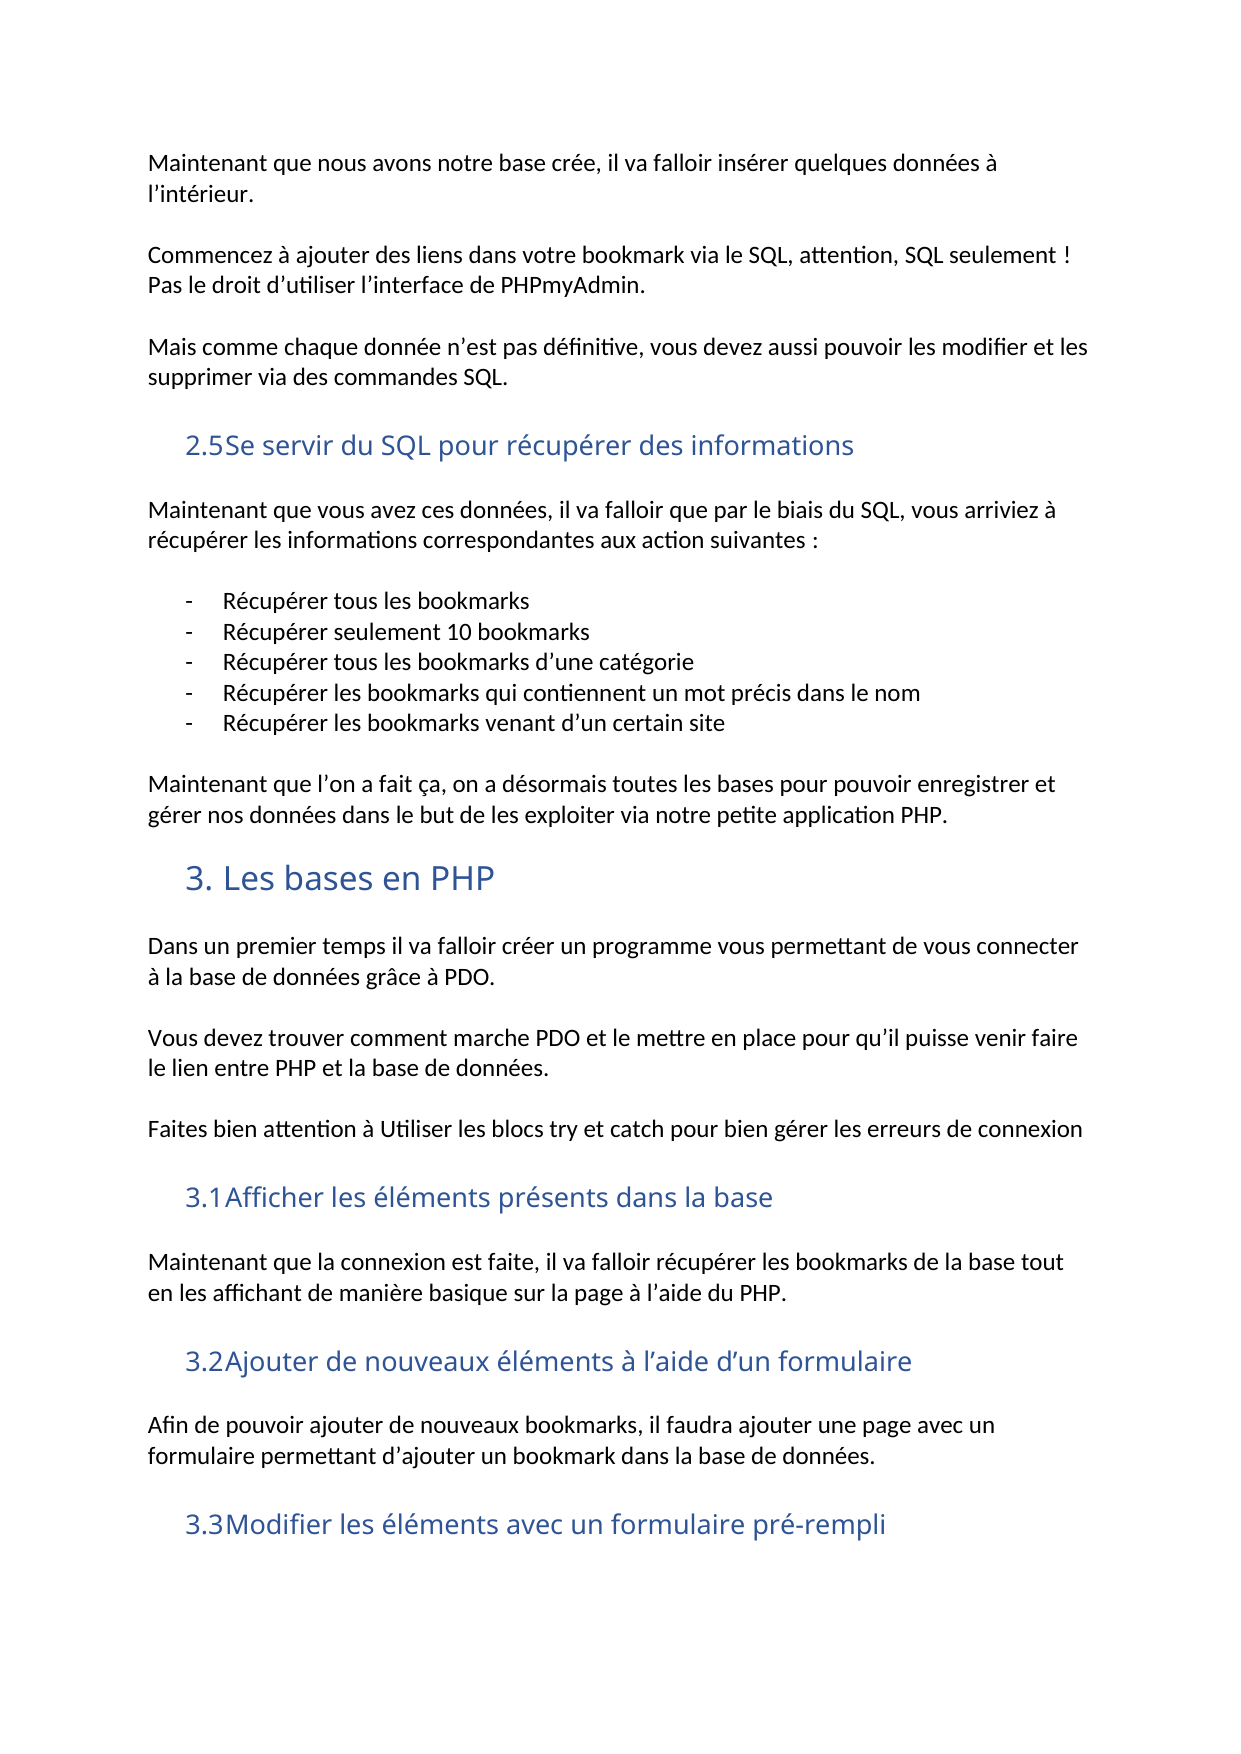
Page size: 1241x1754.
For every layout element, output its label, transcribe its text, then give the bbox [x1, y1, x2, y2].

list Récupérer seulement 10 bookmarks [185, 616, 1093, 646]
list Récupérer les bookmarks qui contiennent un mot précis dans le nom [185, 677, 1093, 707]
list Récupérer tous les bookmarks d’une catégorie [185, 646, 1093, 677]
text Dans un premier temps il va falloir créer un programme vous permettant de vous connecter à la base de données grâce à PDO. Vous devez trouver comment marche PDO et le mettre en place pour qu’il puisse venir faire le lien entre PHP et la base de données. [148, 931, 1093, 1083]
subtitle Afficher les éléments présents dans la base [185, 1179, 1093, 1216]
list Récupérer les bookmarks venant d’un certain site [185, 707, 1093, 738]
text Afin de pouvoir ajouter de nouveaux bookmarks, il faudra ajouter une page avec un formulaire permettant d’ajouter un bookmark dans la base de données. [148, 1409, 1093, 1470]
subtitle Se servir du SQL pour récupérer des informations [185, 426, 1093, 463]
list Récupérer tous les bookmarks [185, 585, 1093, 616]
text Mais comme chaque donnée n’est pas définitive, vous devez aussi pouvoir les modifier et les supprimer via des commandes SQL. [148, 331, 1093, 392]
text Maintenant que nous avons notre base crée, il va falloir insérer quelques données à l’intérieur. [148, 148, 1093, 239]
text Commencez à ajouter des liens dans votre bookmark via le SQL, attention, SQL seulement ! Pas le droit d’utiliser l’interface de PHPmyAdmin. [148, 239, 1093, 300]
subtitle Les bases en PHP [185, 854, 1093, 900]
subtitle Ajouter de nouveaux éléments à l’aide d’un formulaire [185, 1342, 1093, 1379]
subtitle Modifier les éléments avec un formulaire pré-rempli [185, 1505, 1093, 1542]
text Maintenant que vous avez ces données, il va falloir que par le biais du SQL, vous arriviez à récupérer les informations correspondantes aux action suivantes : [148, 494, 1093, 555]
text Faites bien attention à Utiliser les blocs try et catch pour bien gérer les erreurs de connexion [148, 1114, 1093, 1144]
text Maintenant que la connexion est faite, il va falloir récupérer les bookmarks de la base tout en les affichant de manière basique sur la page à l’aide du PHP. [148, 1246, 1093, 1307]
text Maintenant que l’on a fait ça, on a désormais toutes les bases pour pouvoir enregistrer et gérer nos données dans le but de les exploiter via notre petite application PHP. [148, 768, 1093, 829]
